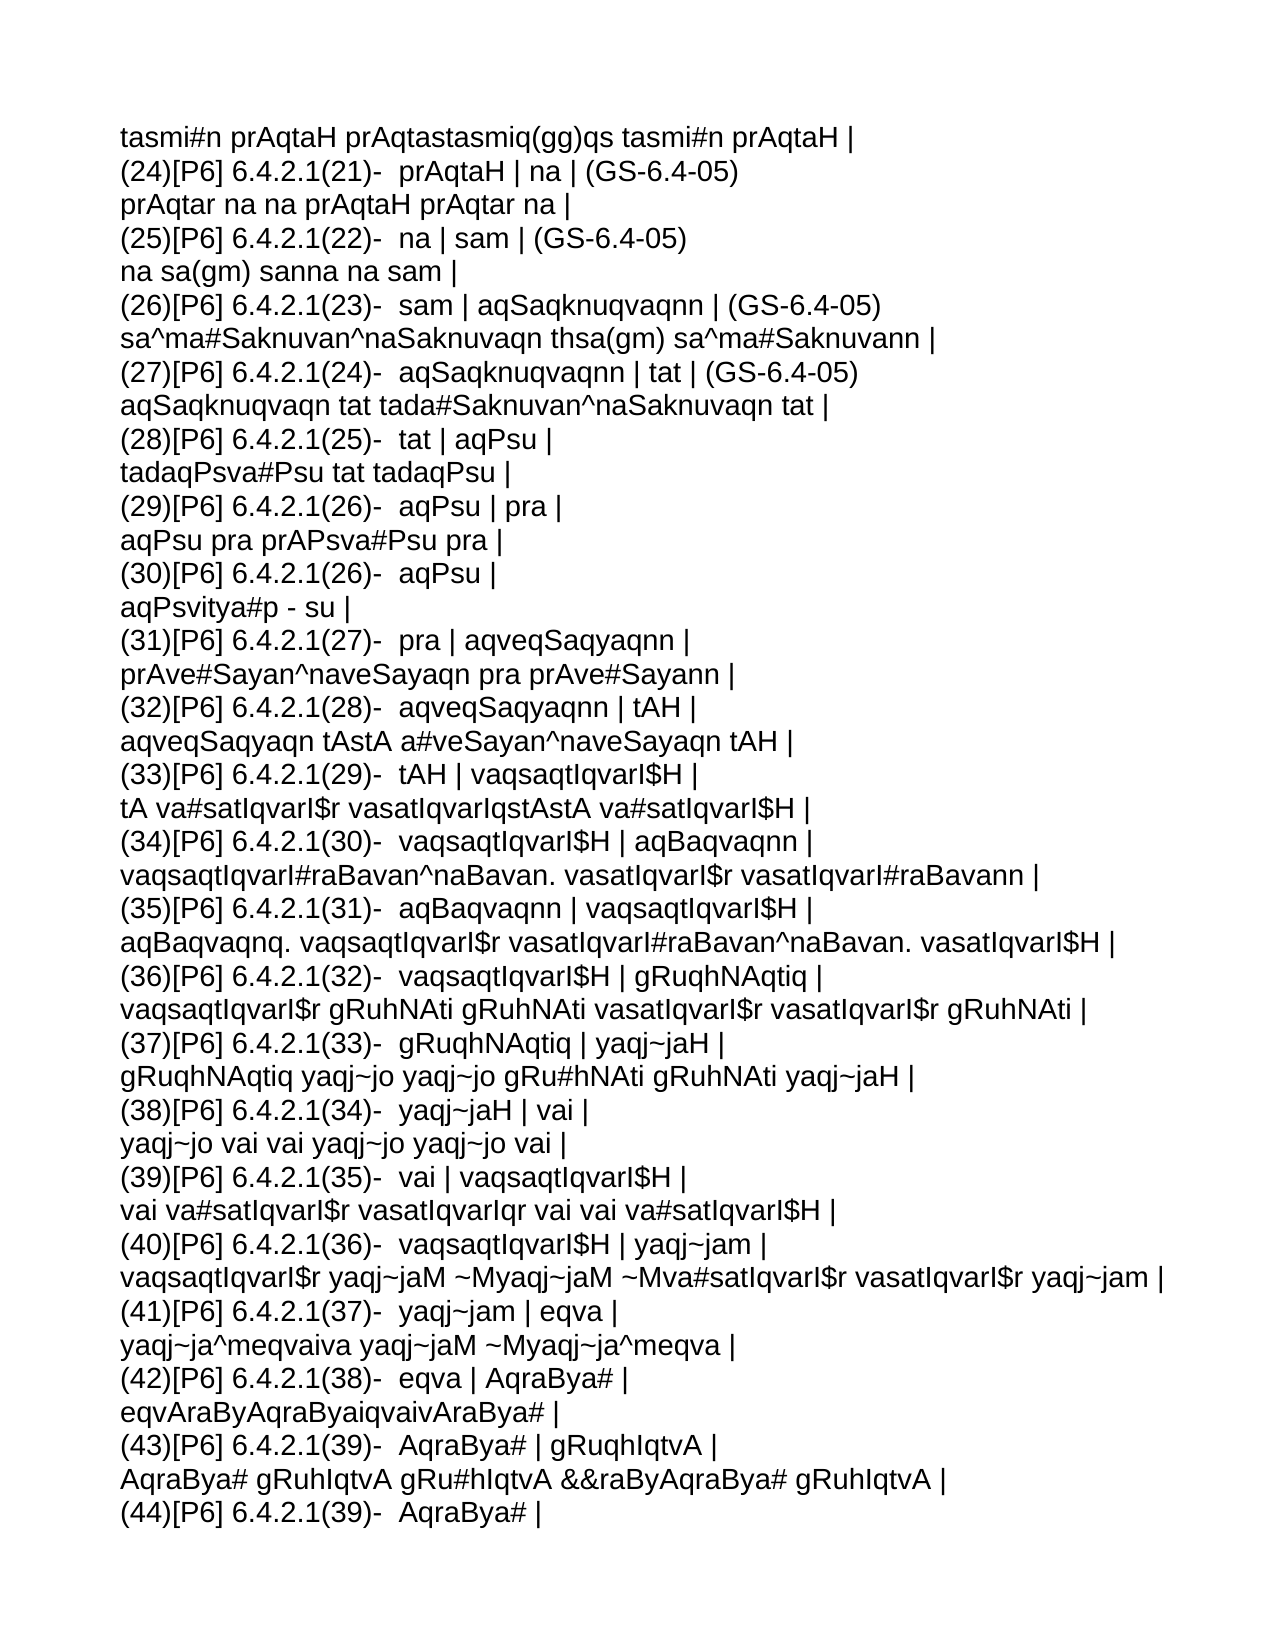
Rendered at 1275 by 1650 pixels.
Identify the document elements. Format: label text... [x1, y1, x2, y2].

text (25)[P6] 6.4.2.1(22)- na | sam | (GS-6.4-05) [120, 221, 1200, 254]
text (34)[P6] 6.4.2.1(30)- vaqsaqtIqvarI$H | aqBaqvaqnn | [120, 824, 1200, 858]
text aqveqSaqyaqn tAstA a#veSayan^naveSayaqn tAH | [120, 724, 1200, 757]
text (37)[P6] 6.4.2.1(33)- gRuqhNAqtiq | yaqj~jaH | [120, 1026, 1200, 1059]
text yaqj~jo vai vai yaqj~jo yaqj~jo vai | [120, 1126, 1200, 1160]
text prAqtar na na prAqtaH prAqtar na | [120, 187, 1200, 221]
text vaqsaqtIqvarI$r yaqj~jaM ~Myaqj~jaM ~Mva#satIqvarI$r vasatIqvarI$r yaqj~jam | [120, 1260, 1200, 1294]
text tA va#satIqvarI$r vasatIqvarIqstAstA va#satIqvarI$H | [120, 791, 1200, 824]
text aqPsu pra prAPsva#Psu pra | [120, 522, 1200, 556]
text tadaqPsva#Psu tat tadaqPsu | [120, 455, 1200, 489]
text (28)[P6] 6.4.2.1(25)- tat | aqPsu | [120, 422, 1200, 455]
text (30)[P6] 6.4.2.1(26)- aqPsu | [120, 556, 1200, 589]
text (32)[P6] 6.4.2.1(28)- aqveqSaqyaqnn | tAH | [120, 690, 1200, 724]
text (31)[P6] 6.4.2.1(27)- pra | aqveqSaqyaqnn | [120, 623, 1200, 657]
text vai va#satIqvarI$r vasatIqvarIqr vai vai va#satIqvarI$H | [120, 1193, 1200, 1227]
text (33)[P6] 6.4.2.1(29)- tAH | vaqsaqtIqvarI$H | [120, 757, 1200, 791]
text (40)[P6] 6.4.2.1(36)- vaqsaqtIqvarI$H | yaqj~jam | [120, 1227, 1200, 1260]
text (29)[P6] 6.4.2.1(26)- aqPsu | pra | [120, 489, 1200, 522]
text AqraBya# gRuhIqtvA gRu#hIqtvA &&raByAqraBya# gRuhIqtvA | [120, 1462, 1200, 1495]
text (36)[P6] 6.4.2.1(32)- vaqsaqtIqvarI$H | gRuqhNAqtiq | [120, 958, 1200, 992]
text (27)[P6] 6.4.2.1(24)- aqSaqknuqvaqnn | tat | (GS-6.4-05) [120, 355, 1200, 388]
text (39)[P6] 6.4.2.1(35)- vai | vaqsaqtIqvarI$H | [120, 1160, 1200, 1193]
text vaqsaqtIqvarI$r gRuhNAti gRuhNAti vasatIqvarI$r vasatIqvarI$r gRuhNAti | [120, 992, 1200, 1026]
text eqvAraByAqraByaiqvaivAraBya# | [120, 1394, 1200, 1428]
text gRuqhNAqtiq yaqj~jo yaqj~jo gRu#hNAti gRuhNAti yaqj~jaH | [120, 1059, 1200, 1093]
text (38)[P6] 6.4.2.1(34)- yaqj~jaH | vai | [120, 1093, 1200, 1126]
text (24)[P6] 6.4.2.1(21)- prAqtaH | na | (GS-6.4-05) [120, 153, 1200, 187]
text aqSaqknuqvaqn tat tada#Saknuvan^naSaknuvaqn tat | [120, 388, 1200, 422]
text (26)[P6] 6.4.2.1(23)- sam | aqSaqknuqvaqnn | (GS-6.4-05) [120, 288, 1200, 321]
text (35)[P6] 6.4.2.1(31)- aqBaqvaqnn | vaqsaqtIqvarI$H | [120, 891, 1200, 925]
text prAve#Sayan^naveSayaqn pra prAve#Sayann | [120, 657, 1200, 690]
text na sa(gm) sanna na sam | [120, 254, 1200, 288]
text vaqsaqtIqvarI#raBavan^naBavan. vasatIqvarI$r vasatIqvarI#raBavann | [120, 858, 1200, 891]
text aqBaqvaqnq. vaqsaqtIqvarI$r vasatIqvarI#raBavan^naBavan. vasatIqvarI$H | [120, 925, 1200, 958]
text tasmi#n prAqtaH prAqtastasmiq(gg)qs tasmi#n prAqtaH | [120, 120, 1200, 153]
text (42)[P6] 6.4.2.1(38)- eqva | AqraBya# | [120, 1361, 1200, 1394]
text yaqj~ja^meqvaiva yaqj~jaM ~Myaqj~ja^meqva | [120, 1327, 1200, 1361]
text (41)[P6] 6.4.2.1(37)- yaqj~jam | eqva | [120, 1294, 1200, 1327]
text aqPsvitya#p - su | [120, 589, 1200, 623]
text (44)[P6] 6.4.2.1(39)- AqraBya# | [120, 1495, 1200, 1529]
text (43)[P6] 6.4.2.1(39)- AqraBya# | gRuqhIqtvA | [120, 1428, 1200, 1462]
text sa^ma#Saknuvan^naSaknuvaqn thsa(gm) sa^ma#Saknuvann | [120, 321, 1200, 355]
